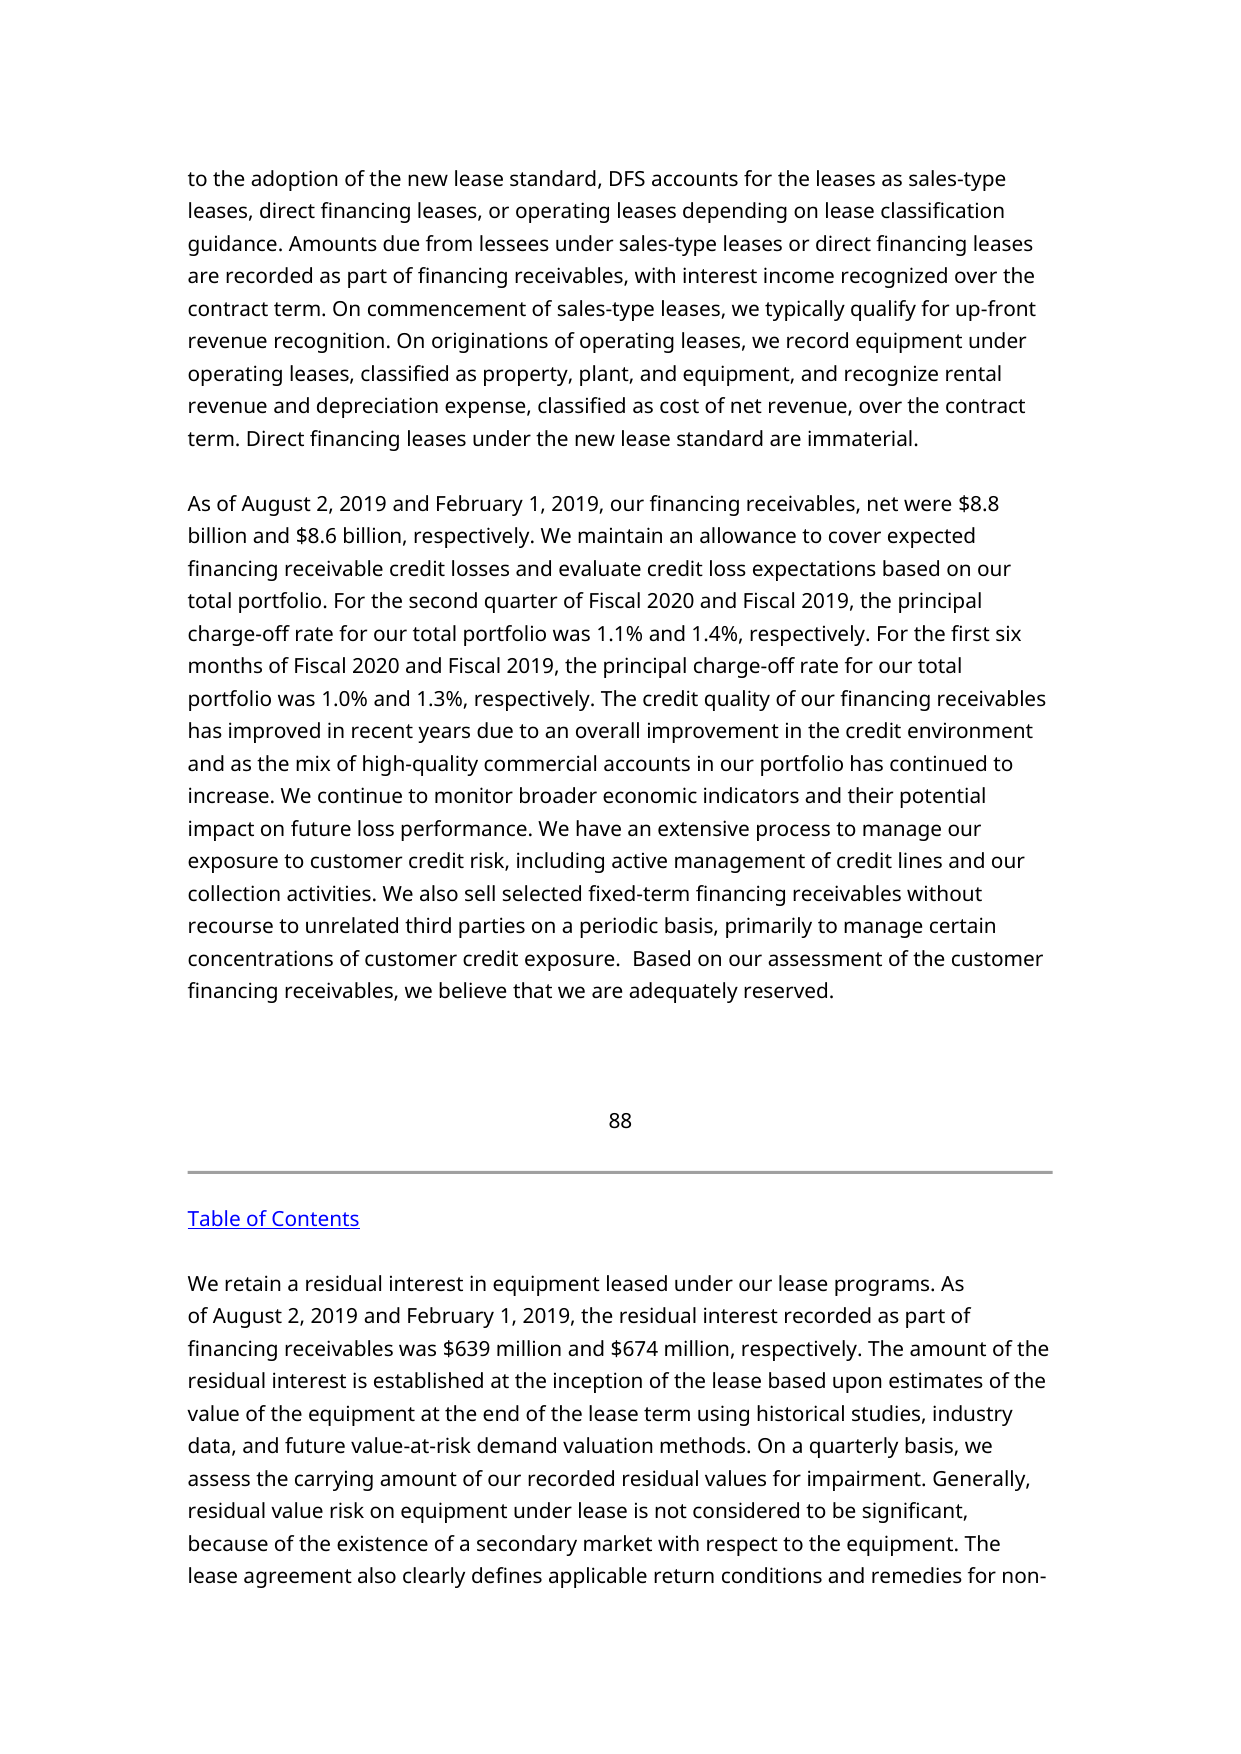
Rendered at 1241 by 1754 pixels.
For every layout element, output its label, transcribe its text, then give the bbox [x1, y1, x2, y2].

text 88 [187, 1104, 1053, 1137]
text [187, 162, 1053, 454]
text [187, 1267, 1053, 1592]
text Table of Contents [187, 1202, 1053, 1234]
text As of August 2, 2019 and February 1, 2019, our financing receivables, net were $8.8 billion and $8.6 billion, respectively. We maintain an allowance to cover expected financing receivable credit losses and evaluate credit loss expectations based on our total portfolio. For the second quarter of Fiscal 2020 and Fiscal 2019, the principal charge-off rate for our total portfolio was 1.1% and 1.4%, respectively. For the first six months of Fiscal 2020 and Fiscal 2019, the principal charge-off rate for our total portfolio was 1.0% and 1.3%, respectively. The credit quality of our financing receivables has improved in recent years due to an overall improvement in the credit environment and as the mix of high-quality commercial accounts in our portfolio has continued to increase. We continue to monitor broader economic indicators and their potential impact on future loss performance. We have an extensive process to manage our exposure to customer credit risk, including active management of credit lines and our collection activities. We also sell selected fixed-term financing receivables without recourse to unrelated third parties on a periodic basis, primarily to manage certain concentrations of customer credit exposure. Based on our assessment of the customer financing receivables, we believe that we are adequately reserved. [187, 487, 1053, 1007]
